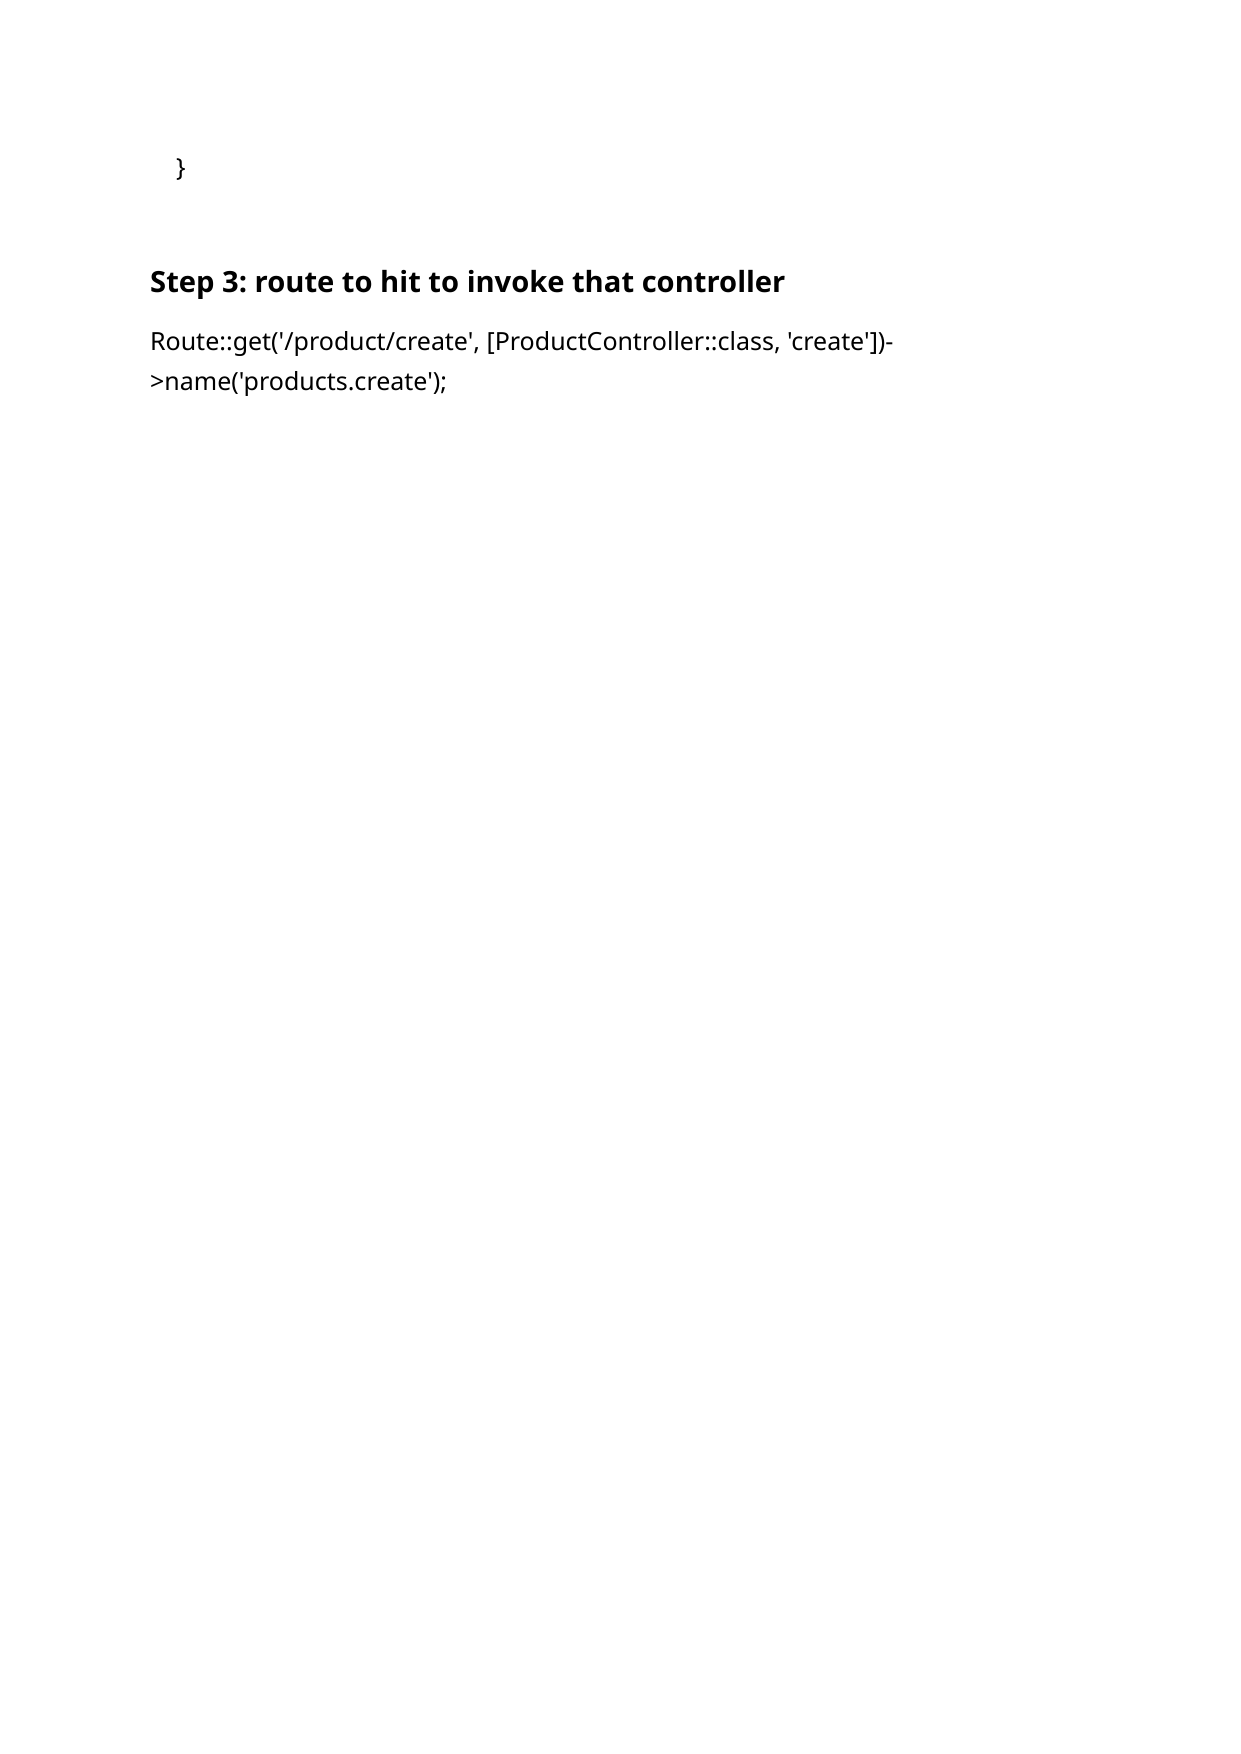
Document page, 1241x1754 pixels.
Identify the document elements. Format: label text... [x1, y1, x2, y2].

text Step 3: route to hit to invoke that controller [150, 262, 1090, 301]
text } [150, 150, 1090, 184]
text Route::get('/product/create', [ProductController::class, 'create'])->name('products.create'); [150, 324, 1090, 397]
